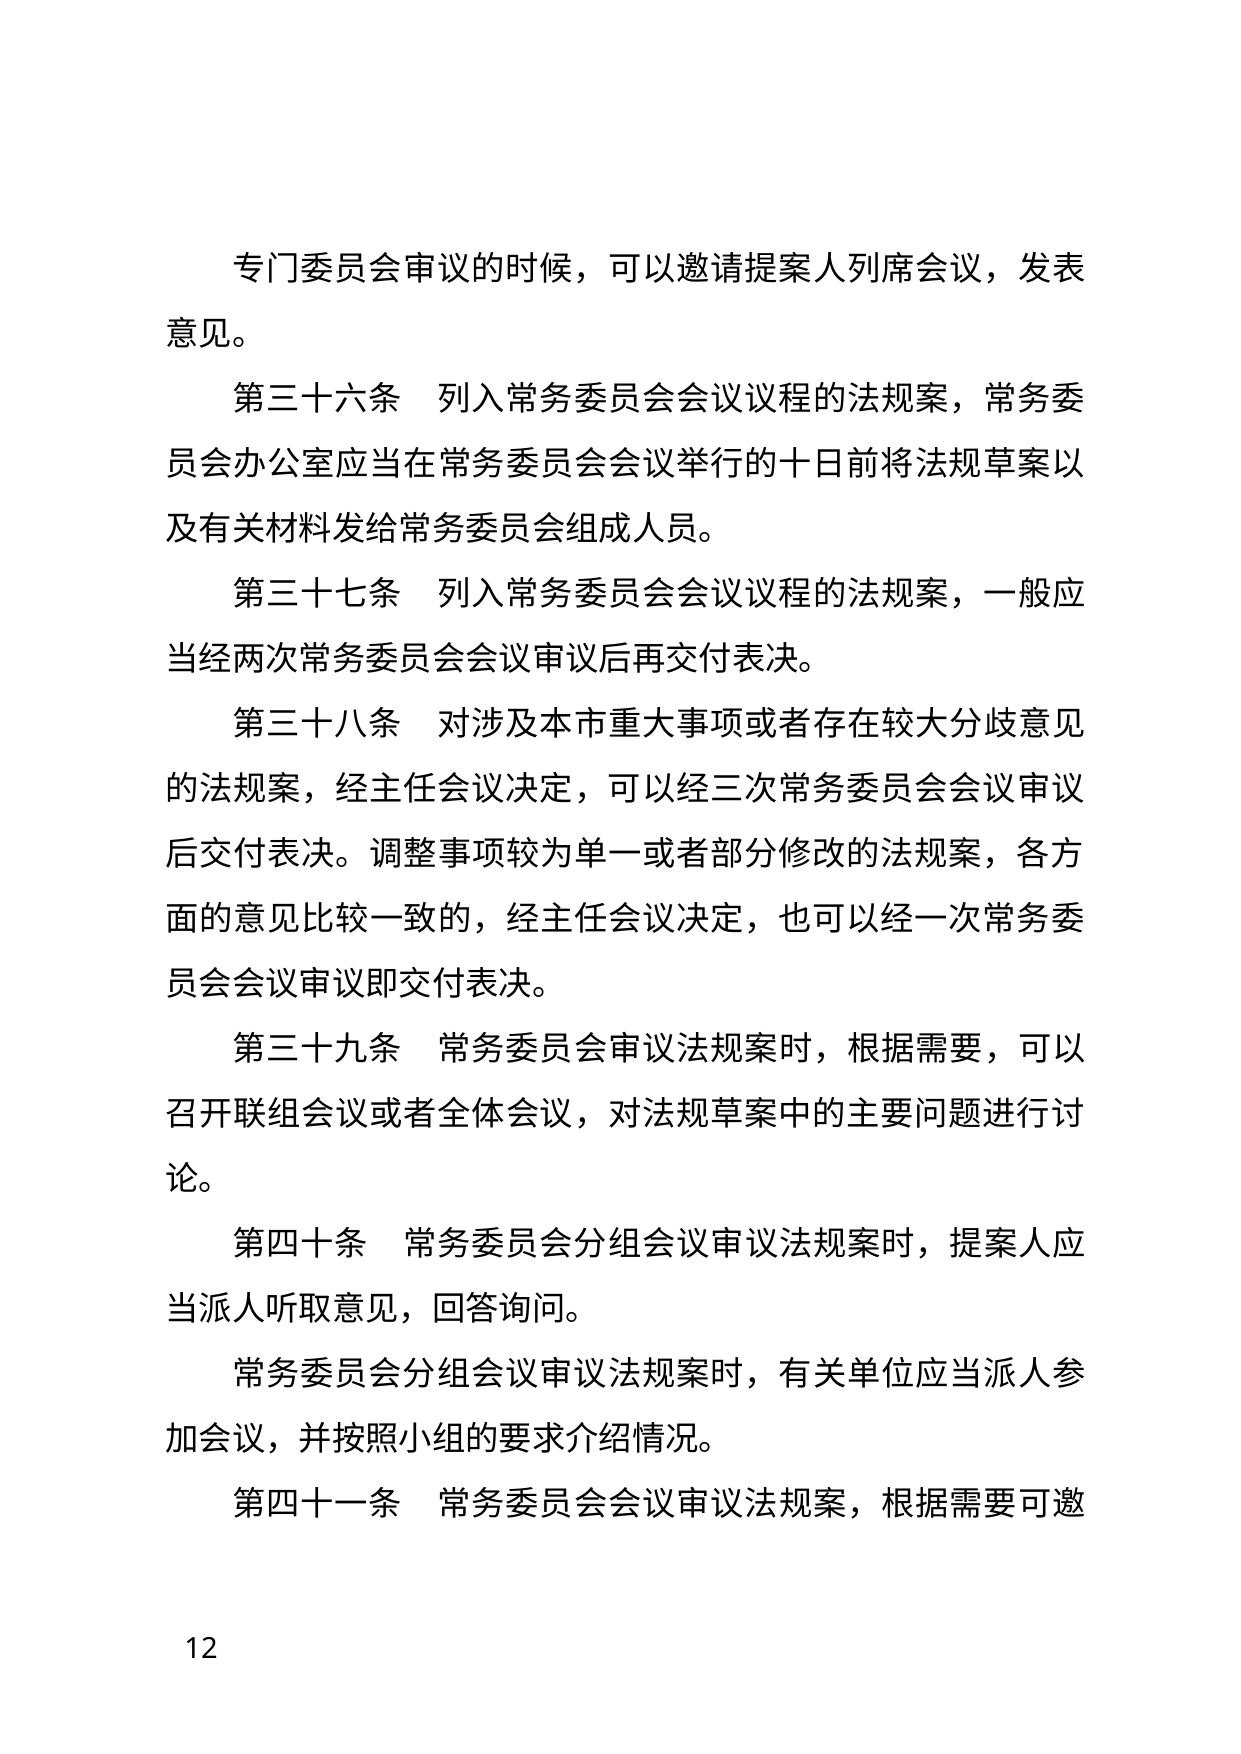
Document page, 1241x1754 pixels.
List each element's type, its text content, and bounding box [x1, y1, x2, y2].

text 第四十条 常务委员会分组会议审议法规案时，提案人应当派人听取意见，回答询问。 [165, 1208, 1087, 1338]
text 常务委员会分组会议审议法规案时，有关单位应当派人参加会议，并按照小组的要求介绍情况。 [165, 1338, 1087, 1468]
text 第三十七条 列入常务委员会会议议程的法规案，一般应当经两次常务委员会会议审议后再交付表决。 [165, 558, 1087, 688]
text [165, 1468, 1087, 1533]
text 第三十九条 常务委员会审议法规案时，根据需要，可以召开联组会议或者全体会议，对法规草案中的主要问题进行讨论。 [165, 1013, 1087, 1208]
text 专门委员会审议的时候，可以邀请提案人列席会议，发表意见。 [165, 233, 1087, 363]
text 第三十六条 列入常务委员会会议议程的法规案，常务委员会办公室应当在常务委员会会议举行的十日前将法规草案以及有关材料发给常务委员会组成人员。 [165, 363, 1087, 558]
text 第三十八条 对涉及本市重大事项或者存在较大分歧意见的法规案，经主任会议决定，可以经三次常务委员会会议审议后交付表决。调整事项较为单一或者部分修改的法规案，各方面的意见比较一致的，经主任会议决定，也可以经一次常务委员会会议审议即交付表决。 [165, 688, 1087, 1013]
